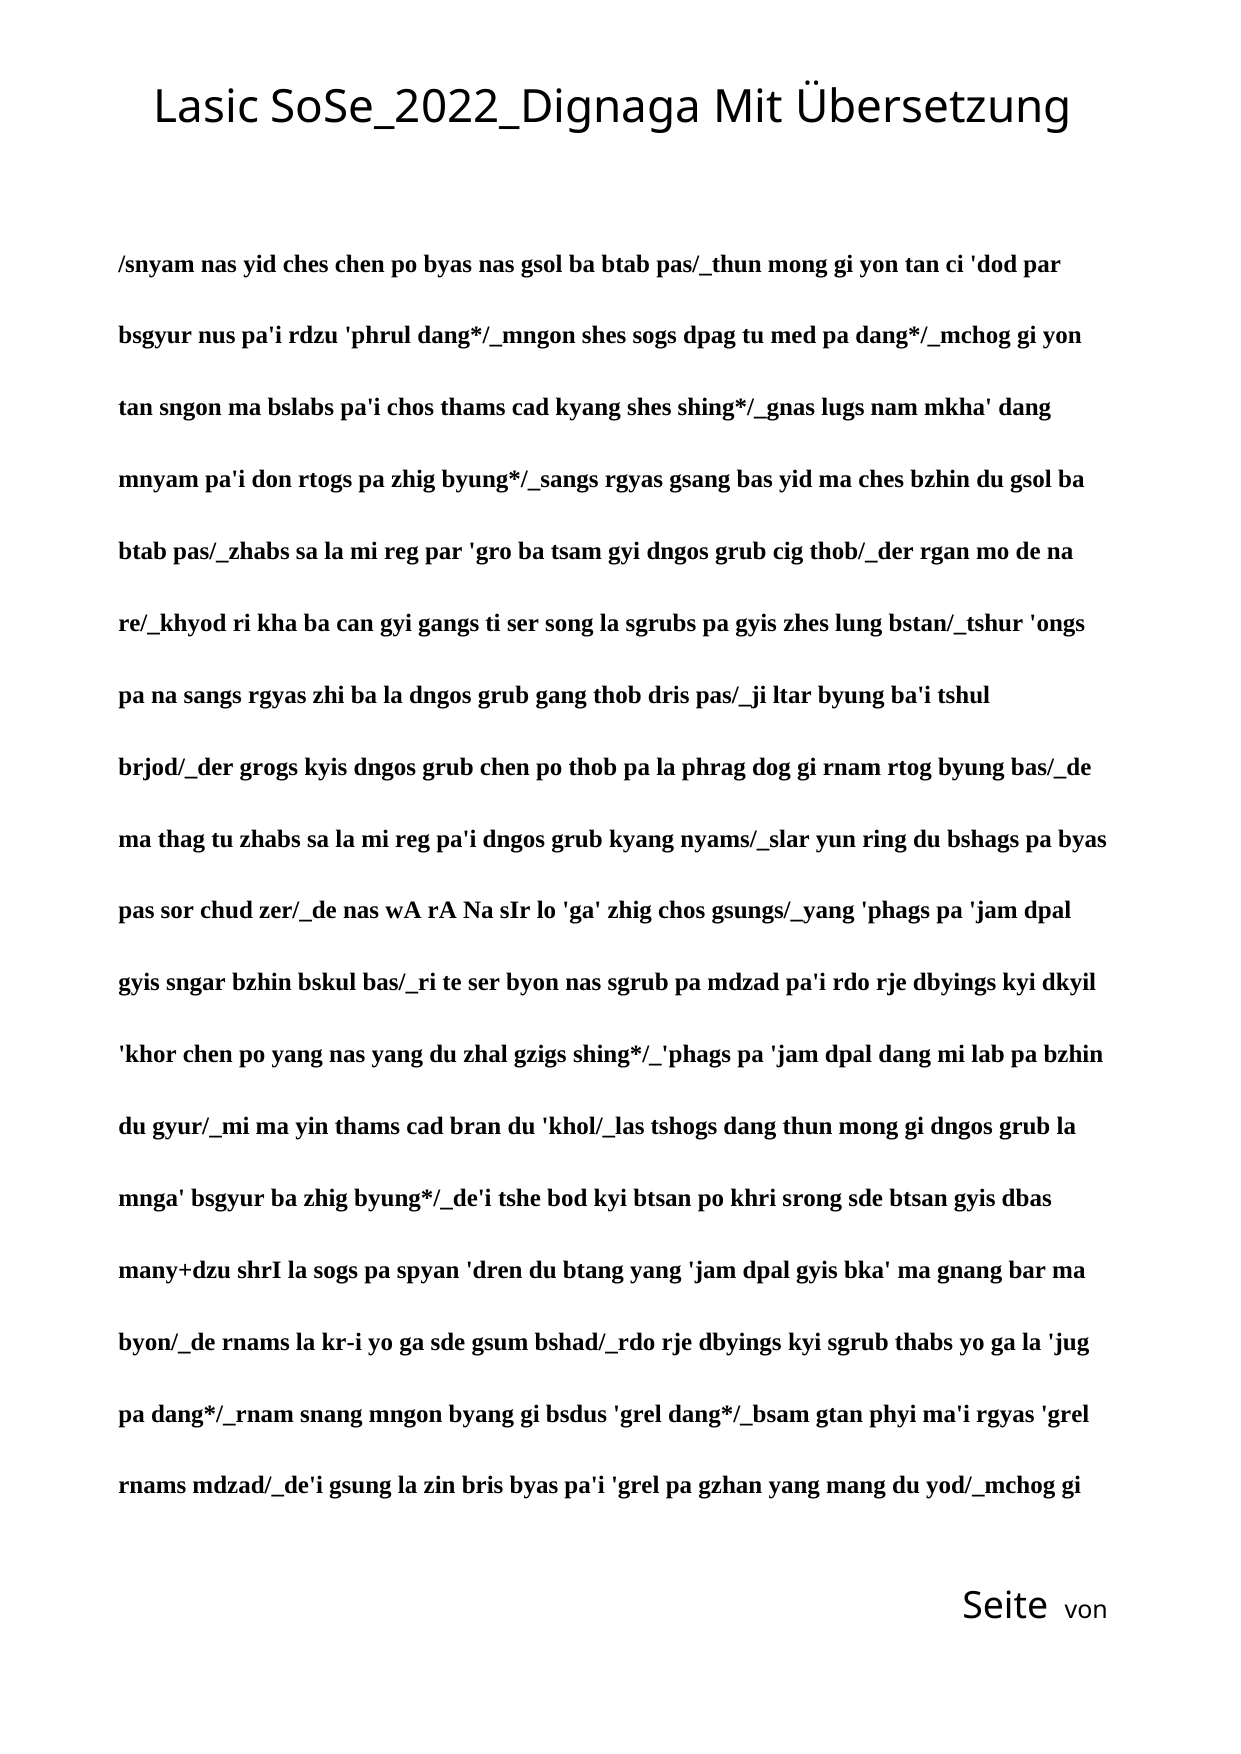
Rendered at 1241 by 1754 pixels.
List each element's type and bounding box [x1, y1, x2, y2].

text [118, 249, 1107, 1499]
